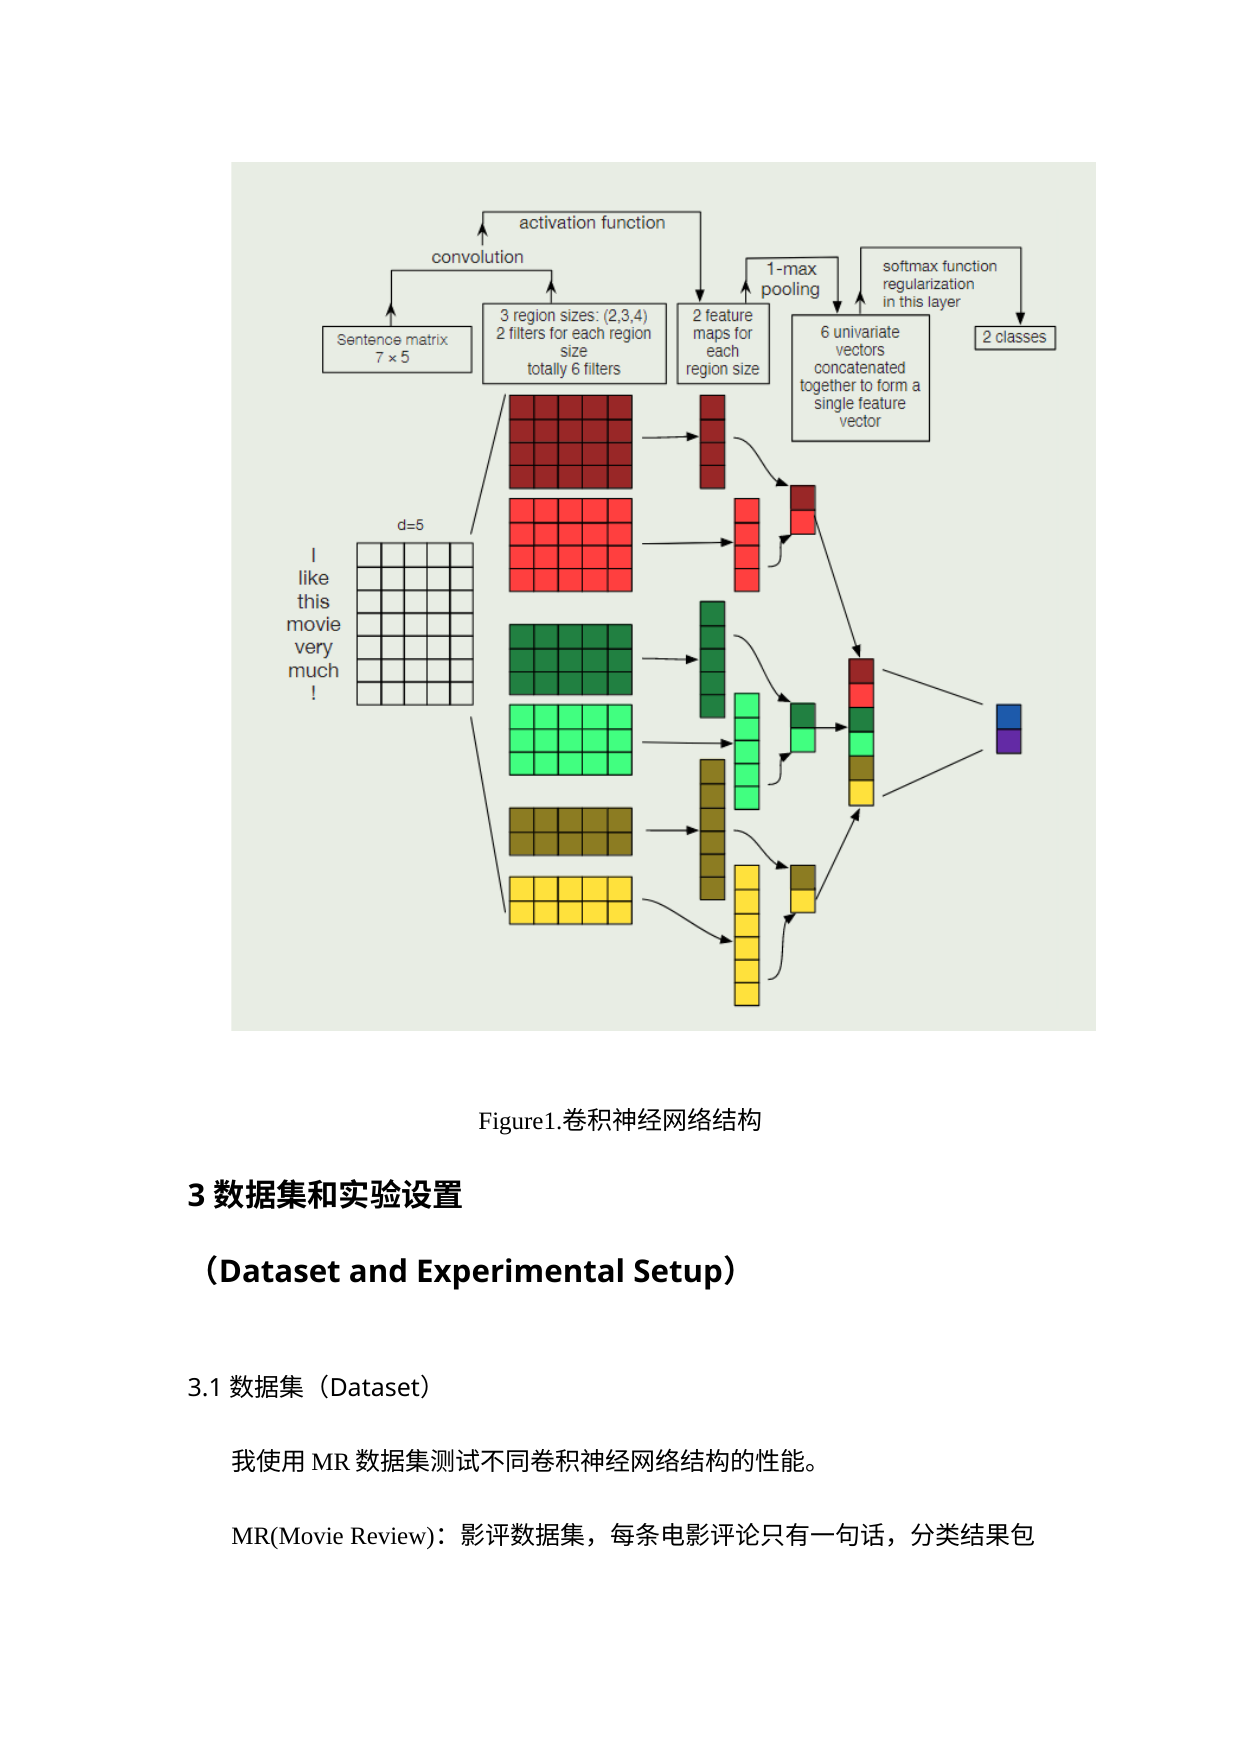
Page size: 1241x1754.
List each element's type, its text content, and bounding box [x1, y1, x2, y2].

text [187, 1501, 1053, 1566]
text 3.1 数据集（Dataset） [187, 1353, 1053, 1418]
text Figure1.卷积神经网络结构 [187, 1086, 1053, 1151]
picture [231, 162, 1096, 1031]
text 我使用MR数据集测试不同卷积神经网络结构的性能。 [187, 1427, 1053, 1492]
text 3 数据集和实验设置 [187, 1160, 1053, 1225]
text （Dataset and Experimental Setup） [187, 1237, 1053, 1302]
